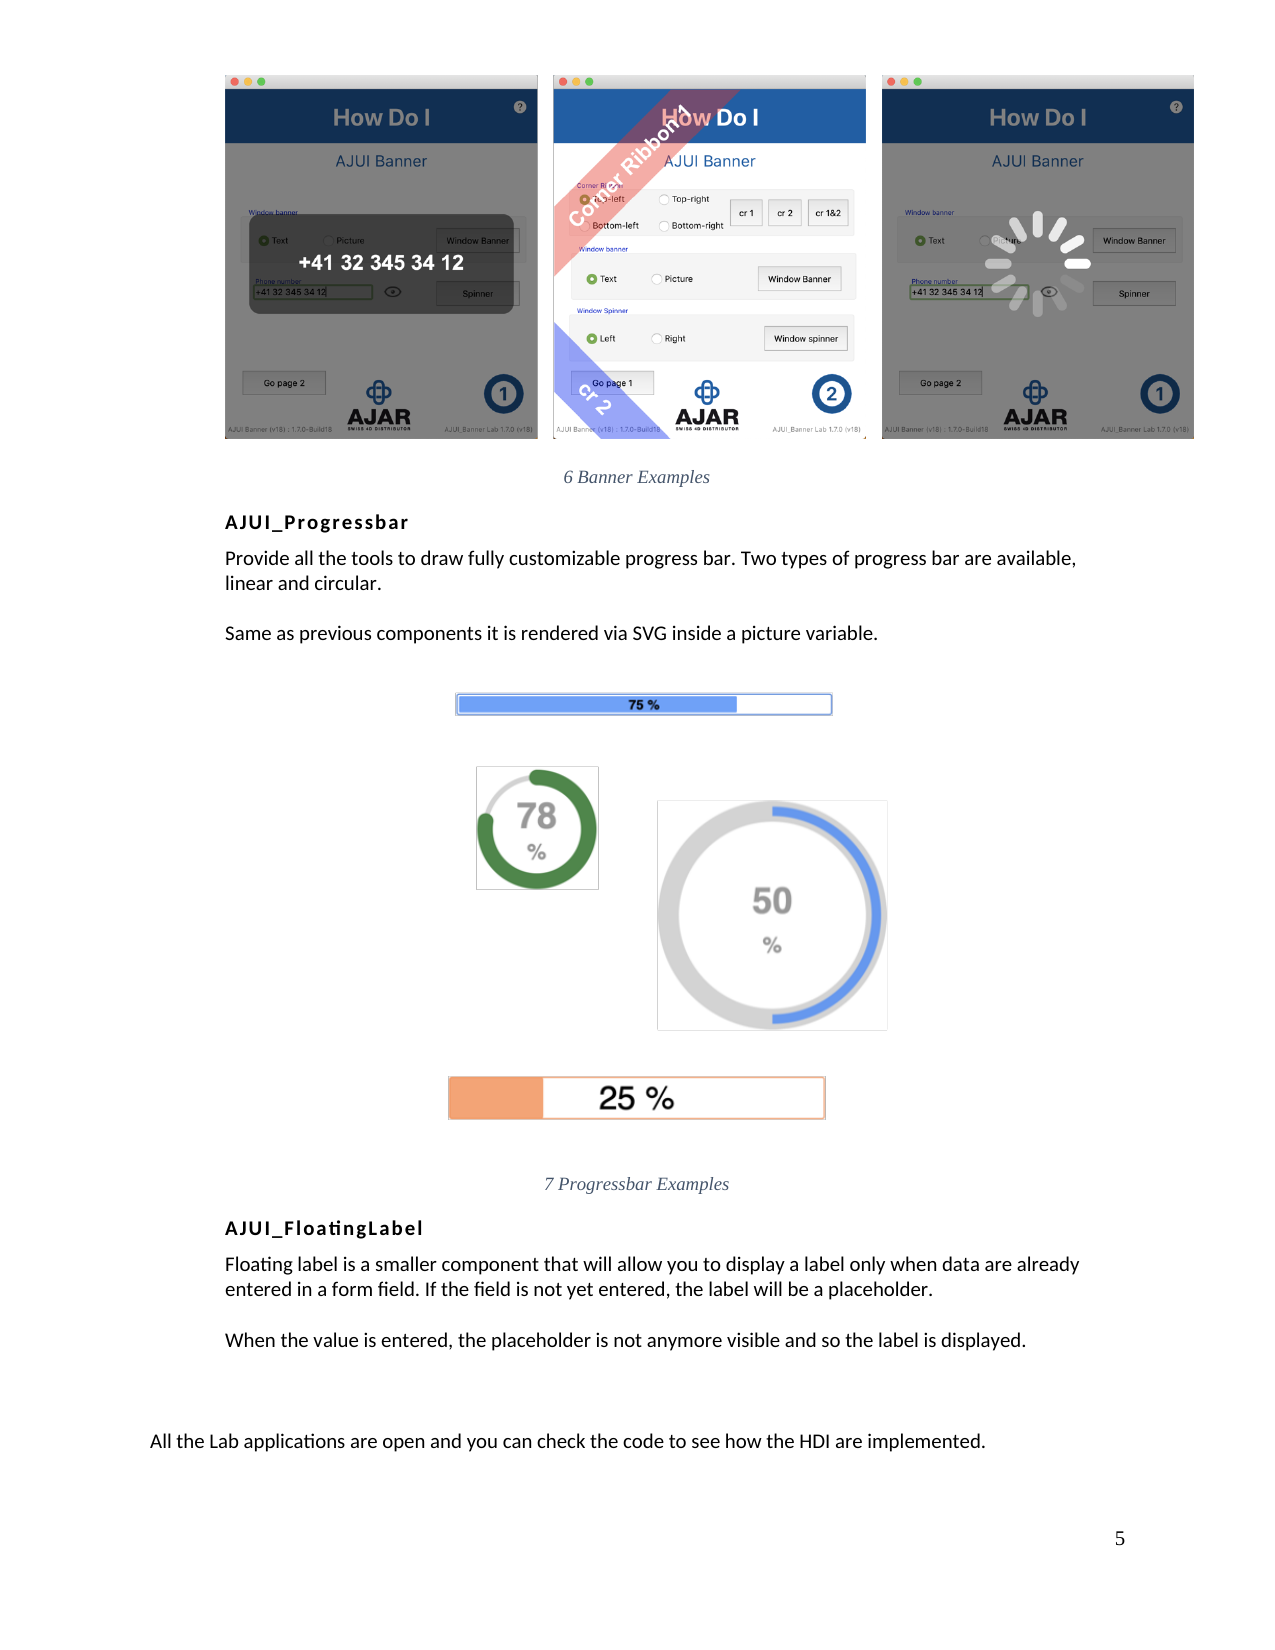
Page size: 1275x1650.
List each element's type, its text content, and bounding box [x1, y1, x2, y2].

text AJUI_Progressbar [225, 509, 1125, 534]
text Floating label is a smaller component that will allow you to display a label only when data are already entered in a form field. If the field is not yet entered, the label will be a placeholder. [225, 1251, 1125, 1302]
picture [225, 75, 1200, 442]
picture [440, 671, 910, 1148]
text All the Lab applications are open and you can check the code to see how the HDI are implemented. [150, 1428, 1125, 1453]
text When the value is entered, the placeholder is not anymore visible and so the label is displayed. [225, 1327, 1125, 1352]
text AJUI_FloatingLabel [225, 1215, 1125, 1241]
text 6 Banner Examples [150, 466, 1125, 488]
text Provide all the tools to draw fully customizable progress bar. Two types of progress bar are available, linear and circular. [225, 545, 1125, 596]
text 7 Progressbar Examples [150, 1173, 1125, 1194]
text Same as previous components it is rendered via SVG inside a picture variable. [225, 621, 1125, 646]
